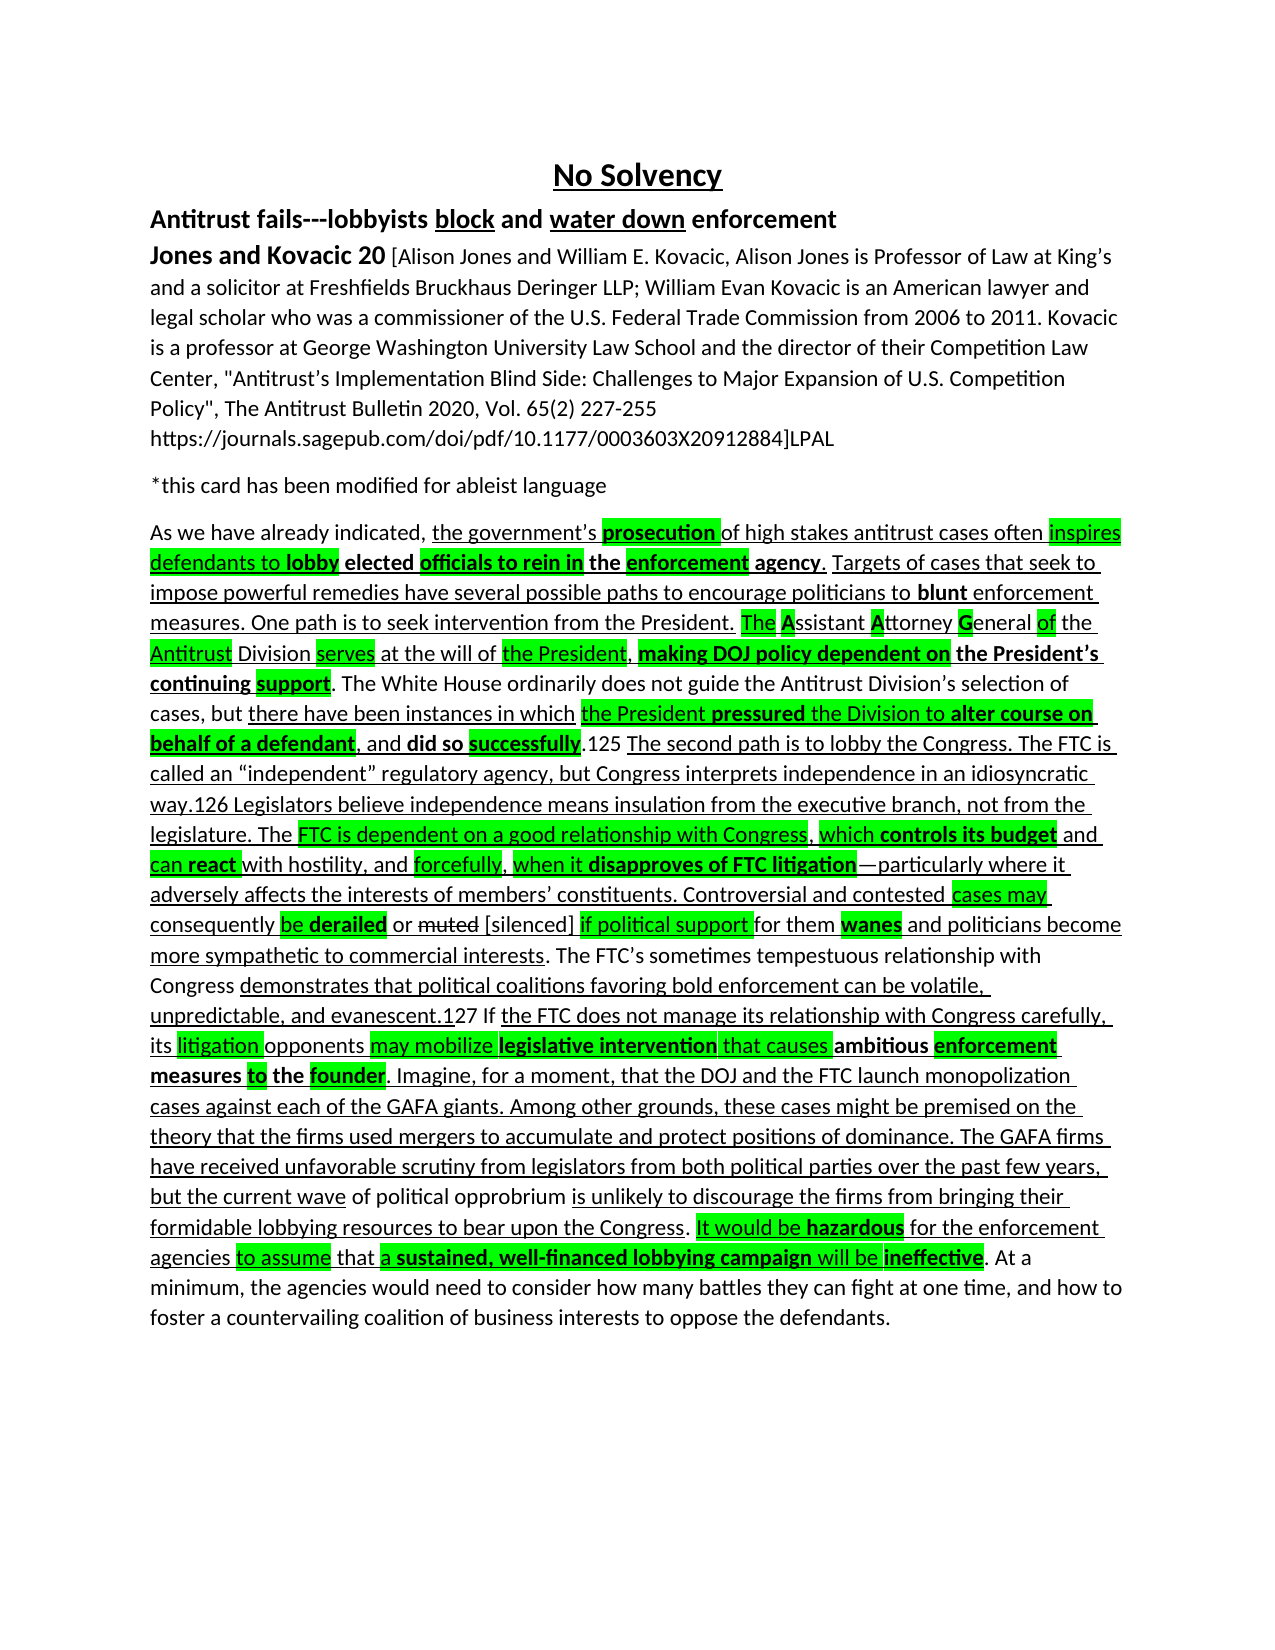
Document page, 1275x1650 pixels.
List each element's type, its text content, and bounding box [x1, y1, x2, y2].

subtitle No Solvency [150, 154, 1125, 195]
text As we have already indicated, the government’s prosecution of high stakes antitrust cases often inspires defendants to lobby elected officials to rein in the enforcement agency. Targets of cases that seek to impose powerful remedies have several possible paths to encourage politicians to blunt enforcement measures. One path is to seek intervention from the President. The Assistant Attorney General of the Antitrust Division serves at the will of the President, making DOJ policy dependent on the President’s continuing support. The White House ordinarily does not guide the Antitrust Division’s selection of cases, but there have been instances in which the President pressured the Division to alter course on behalf of a defendant, and did so successfully.125 The second path is to lobby the Congress. The FTC is called an “independent” regulatory agency, but Congress interprets independence in an idiosyncratic way.126 Legislators believe independence means insulation from the executive branch, not from the legislature. The FTC is dependent on a good relationship with Congress, which controls its budget and can react with hostility, and forcefully, when it disapproves of FTC litigation—particularly where it adversely affects the interests of members’ constituents. Controversial and contested cases may consequently be derailed or muted [silenced] if political support for them wanes and politicians become more sympathetic to commercial interests. The FTC’s sometimes tempestuous relationship with Congress demonstrates that political coalitions favoring bold enforcement can be volatile, unpredictable, and evanescent.127 If the FTC does not manage its relationship with Congress carefully, its litigation opponents may mobilize legislative intervention that causes ambitious enforcement measures to the founder. Imagine, for a moment, that the DOJ and the FTC launch monopolization cases against each of the GAFA giants. Among other grounds, these cases might be premised on the theory that the firms used mergers to accumulate and protect positions of dominance. The GAFA firms have received unfavorable scrutiny from legislators from both political parties over the past few years, but the current wave of political opprobrium is unlikely to discourage the firms from bringing their formidable lobbying resources to bear upon the Congress. It would be hazardous for the enforcement agencies to assume that a sustained, well-financed lobbying campaign will be ineffective. At a minimum, the agencies would need to consider how many battles they can fight at one time, and how to foster a countervailing coalition of business interests to oppose the defendants. [150, 518, 1125, 1331]
subtitle Antitrust fails---lobbyists block and water down enforcement [150, 202, 1125, 235]
text *this card has been modified for ableist language [150, 471, 1125, 499]
text Jones and Kovacic 20 [Alison Jones and William E. Kovacic, Alison Jones is Professor of Law at King’s and a solicitor at Freshfields Bruckhaus Deringer LLP; William Evan Kovacic is an American lawyer and legal scholar who was a commissioner of the U.S. Federal Trade Commission from 2006 to 2011. Kovacic is a professor at George Washington University Law School and the director of their Competition Law Center, "Antitrust’s Implementation Blind Side: Challenges to Major Expansion of U.S. Competition Policy", The Antitrust Bulletin 2020, Vol. 65(2) 227-255 https://journals.sagepub.com/doi/pdf/10.1177/0003603X20912884]LPAL [150, 238, 1125, 452]
